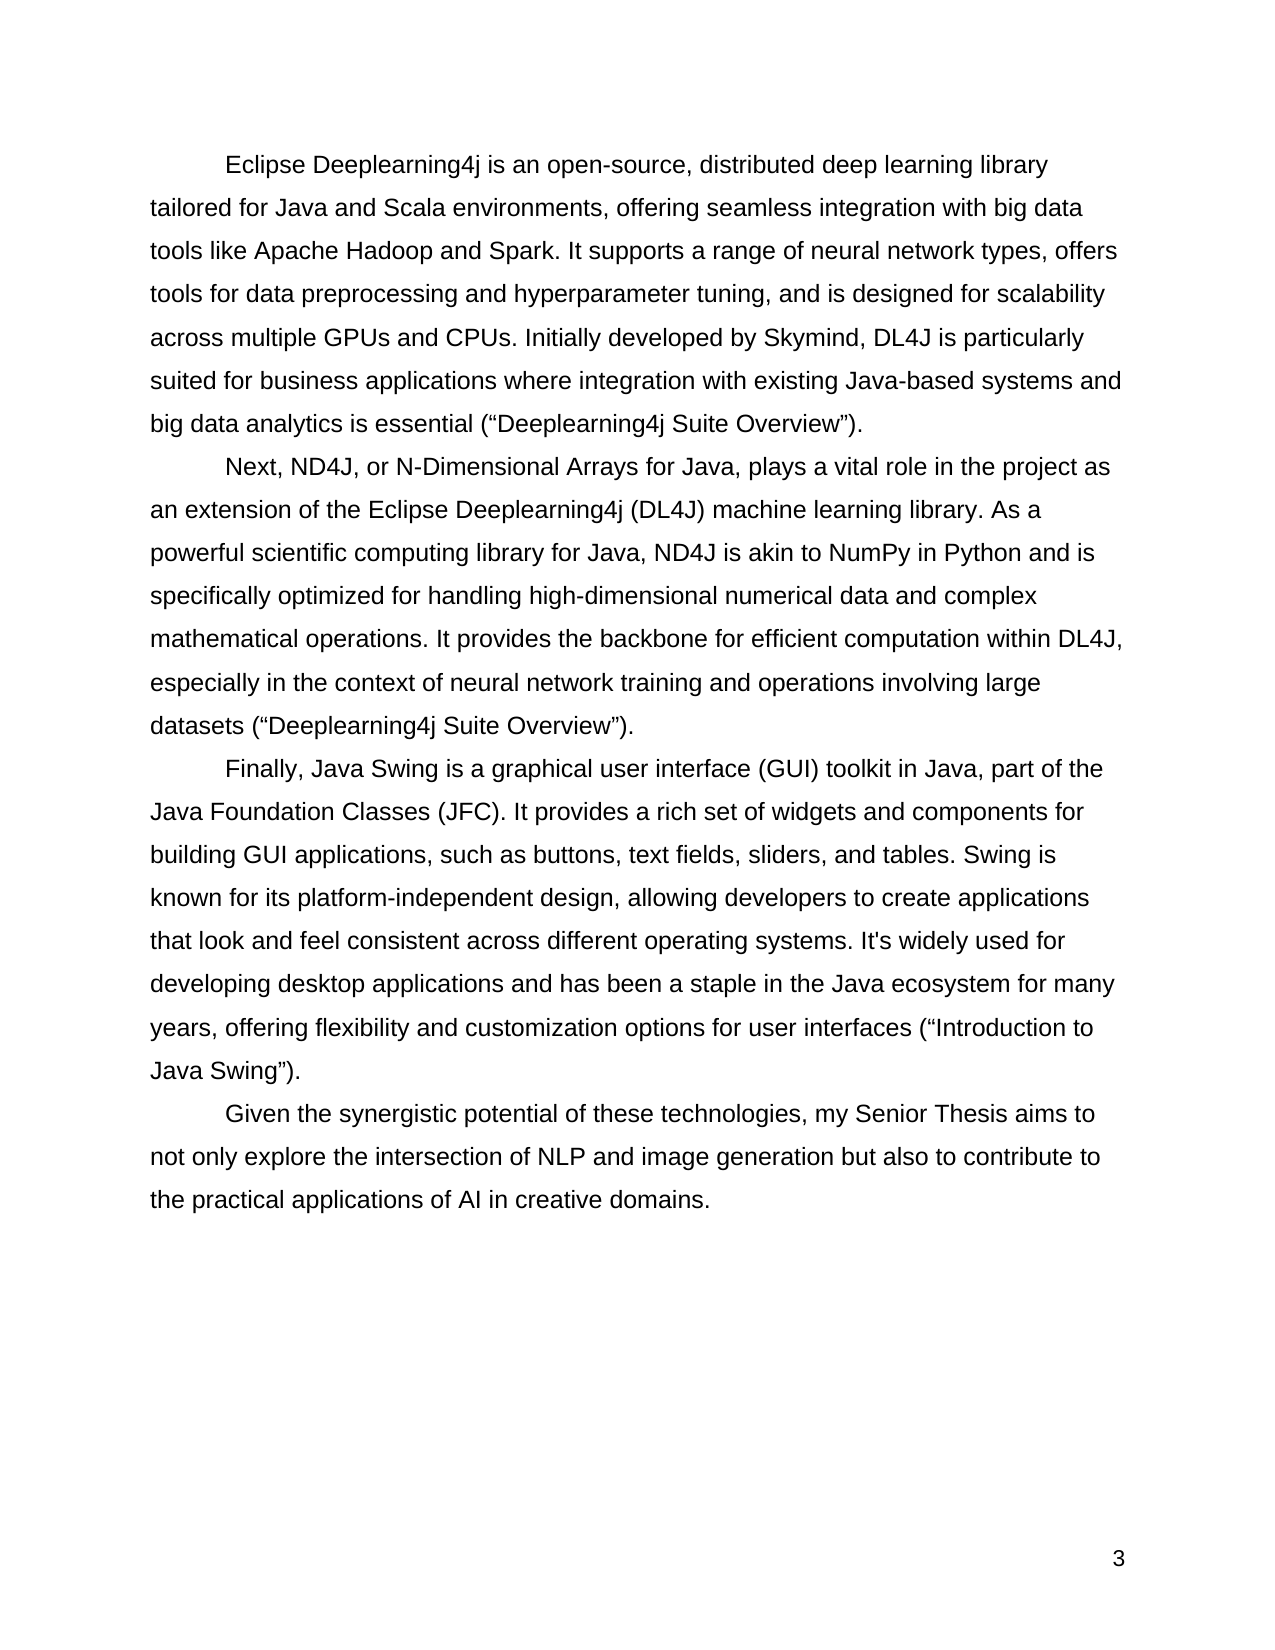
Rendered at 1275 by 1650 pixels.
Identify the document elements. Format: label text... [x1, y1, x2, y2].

text Next, ND4J, or N-Dimensional Arrays for Java, plays a vital role in the project as an extension of the Eclipse Deeplearning4j (DL4J) machine learning library. As a powerful scientific computing library for Java, ND4J is akin to NumPy in Python and is specifically optimized for handling high-dimensional numerical data and complex mathematical operations. It provides the backbone for efficient computation within DL4J, especially in the context of neural network training and operations involving large datasets (“Deeplearning4j Suite Overview”). [150, 452, 1125, 739]
text Eclipse Deeplearning4j is an open-source, distributed deep learning library tailored for Java and Scala environments, offering seamless integration with big data tools like Apache Hadoop and Spark. It supports a range of neural network types, offers tools for data preprocessing and hyperparameter tuning, and is designed for scalability across multiple GPUs and CPUs. Initially developed by Skymind, DL4J is particularly suited for business applications where integration with existing Java-based systems and big data analytics is essential (“Deeplearning4j Suite Overview”). [150, 150, 1125, 437]
text Finally, Java Swing is a graphical user interface (GUI) toolkit in Java, part of the Java Foundation Classes (JFC). It provides a rich set of widgets and components for building GUI applications, such as buttons, text fields, sliders, and tables. Swing is known for its platform-independent design, allowing developers to create applications that look and feel consistent across different operating systems. It's widely used for developing desktop applications and has been a staple in the Java ecosystem for many years, offering flexibility and customization options for user interfaces (“Introduction to Java Swing”). [150, 754, 1125, 1084]
text Given the synergistic potential of these technologies, my Senior Thesis aims to not only explore the intersection of NLP and image generation but also to contribute to the practical applications of AI in creative domains. [150, 1099, 1125, 1214]
